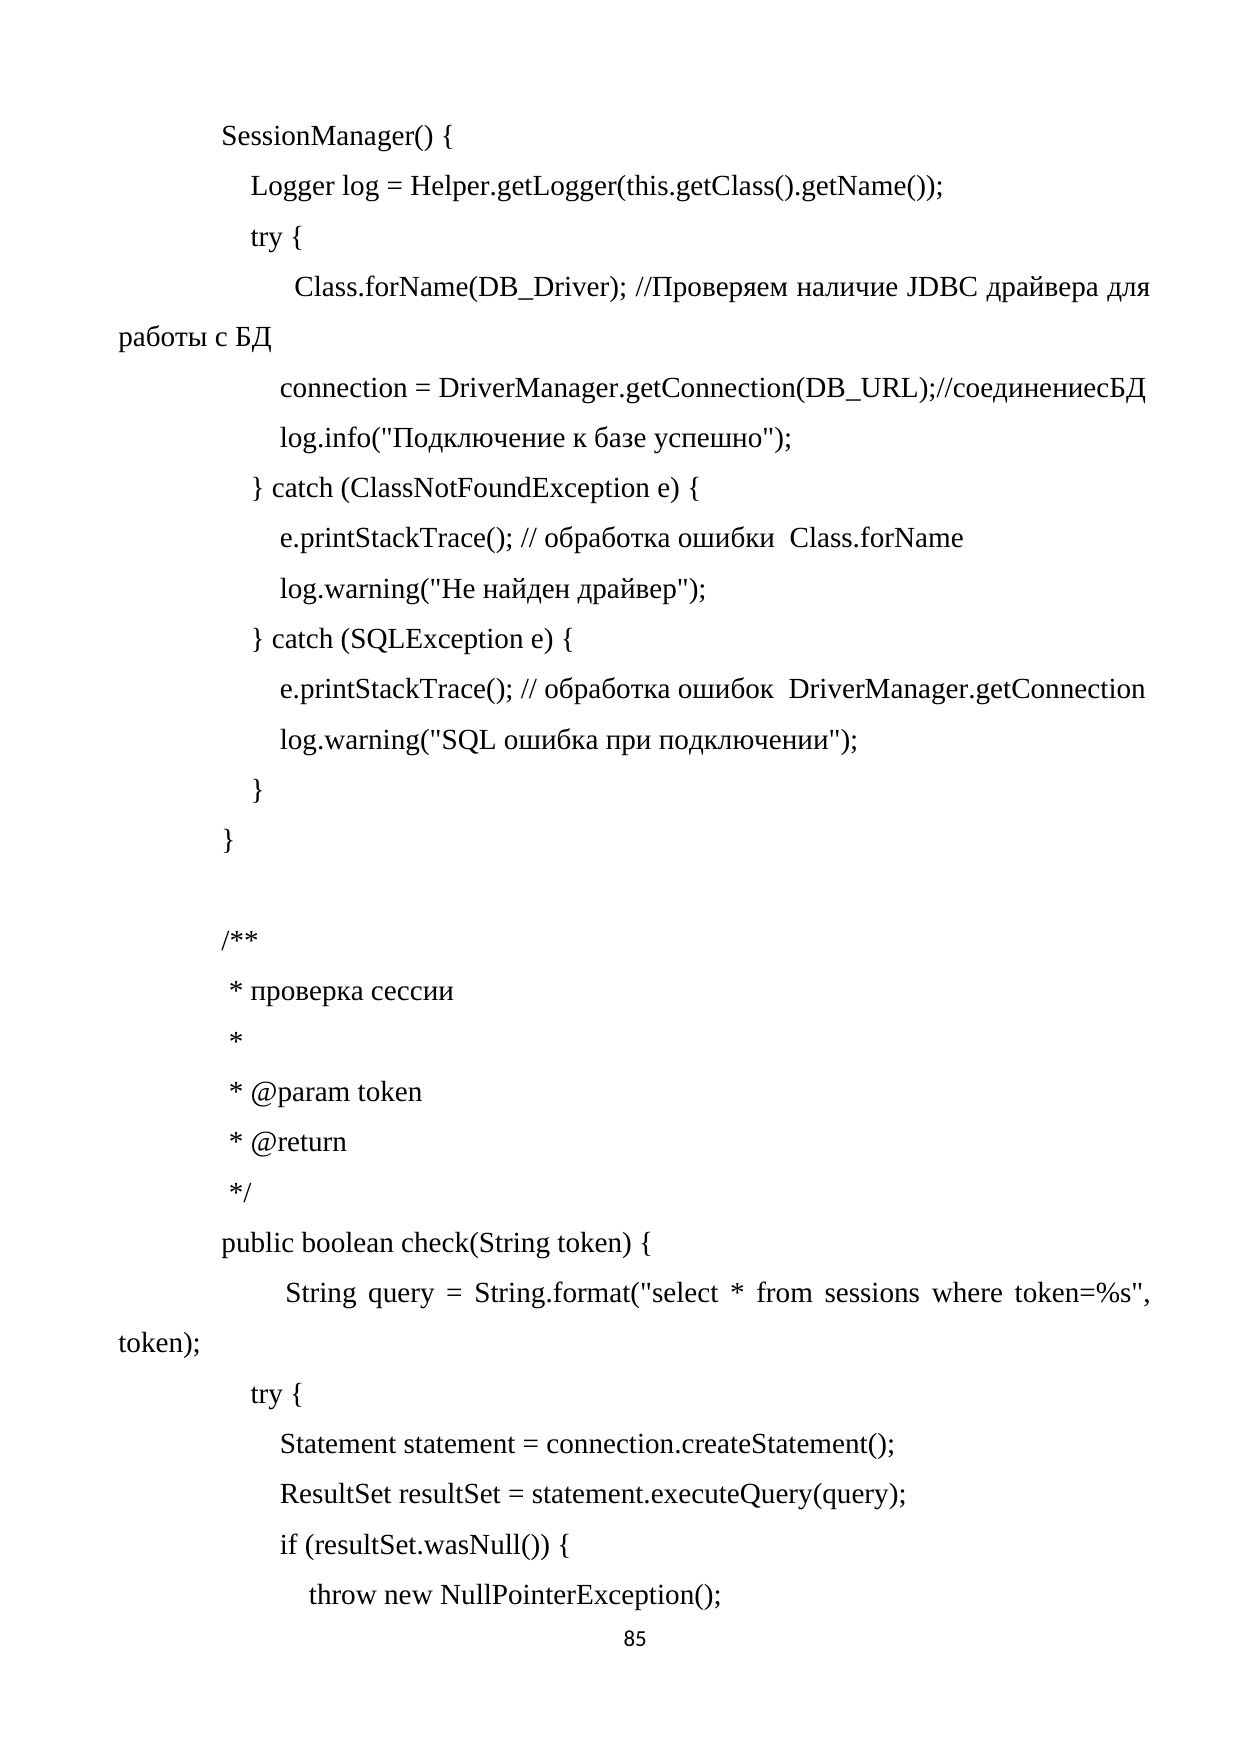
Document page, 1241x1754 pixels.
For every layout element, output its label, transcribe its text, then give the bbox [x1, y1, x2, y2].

text Statement statement = connection.createStatement(); [118, 1426, 1152, 1460]
text try { [118, 219, 1152, 252]
text } [118, 822, 1152, 856]
text log.warning("SQL ошибка при подключении"); [118, 722, 1152, 755]
text * @return [118, 1124, 1152, 1158]
text throw new NullPointerException(); [118, 1577, 1152, 1611]
text * @param token [118, 1074, 1152, 1108]
text * проверка сессии [118, 973, 1152, 1007]
text if (resultSet.wasNull()) { [118, 1527, 1152, 1560]
text } [118, 772, 1152, 806]
text String query = String.format("select * from sessions where token=%s", token); [118, 1275, 1152, 1359]
text public boolean check(String token) { [118, 1225, 1152, 1258]
text Class.forName(DB_Driver); //Проверяем наличие JDBC драйвера для работы с БД [118, 269, 1152, 353]
text log.info("Подключение к базе успешно"); [118, 420, 1152, 453]
text log.warning("Не найден драйвер"); [118, 571, 1152, 604]
text } catch (ClassNotFoundException e) { [118, 470, 1152, 504]
text SessionManager() { [118, 118, 1152, 152]
text } catch (SQLException e) { [118, 621, 1152, 655]
text try { [118, 1376, 1152, 1409]
text /** [118, 923, 1152, 957]
text */ [118, 1175, 1152, 1208]
text e.printStackTrace(); // обработка ошибок DriverManager.getConnection [118, 672, 1152, 705]
text Logger log = Helper.getLogger(this.getClass().getName()); [118, 168, 1152, 202]
text ResultSet resultSet = statement.executeQuery(query); [118, 1477, 1152, 1510]
text connection = DriverManager.getConnection(DB_URL);//соединениесБД [118, 370, 1152, 403]
text e.printStackTrace(); // обработка ошибки Class.forName [118, 521, 1152, 554]
text * [118, 1024, 1152, 1057]
